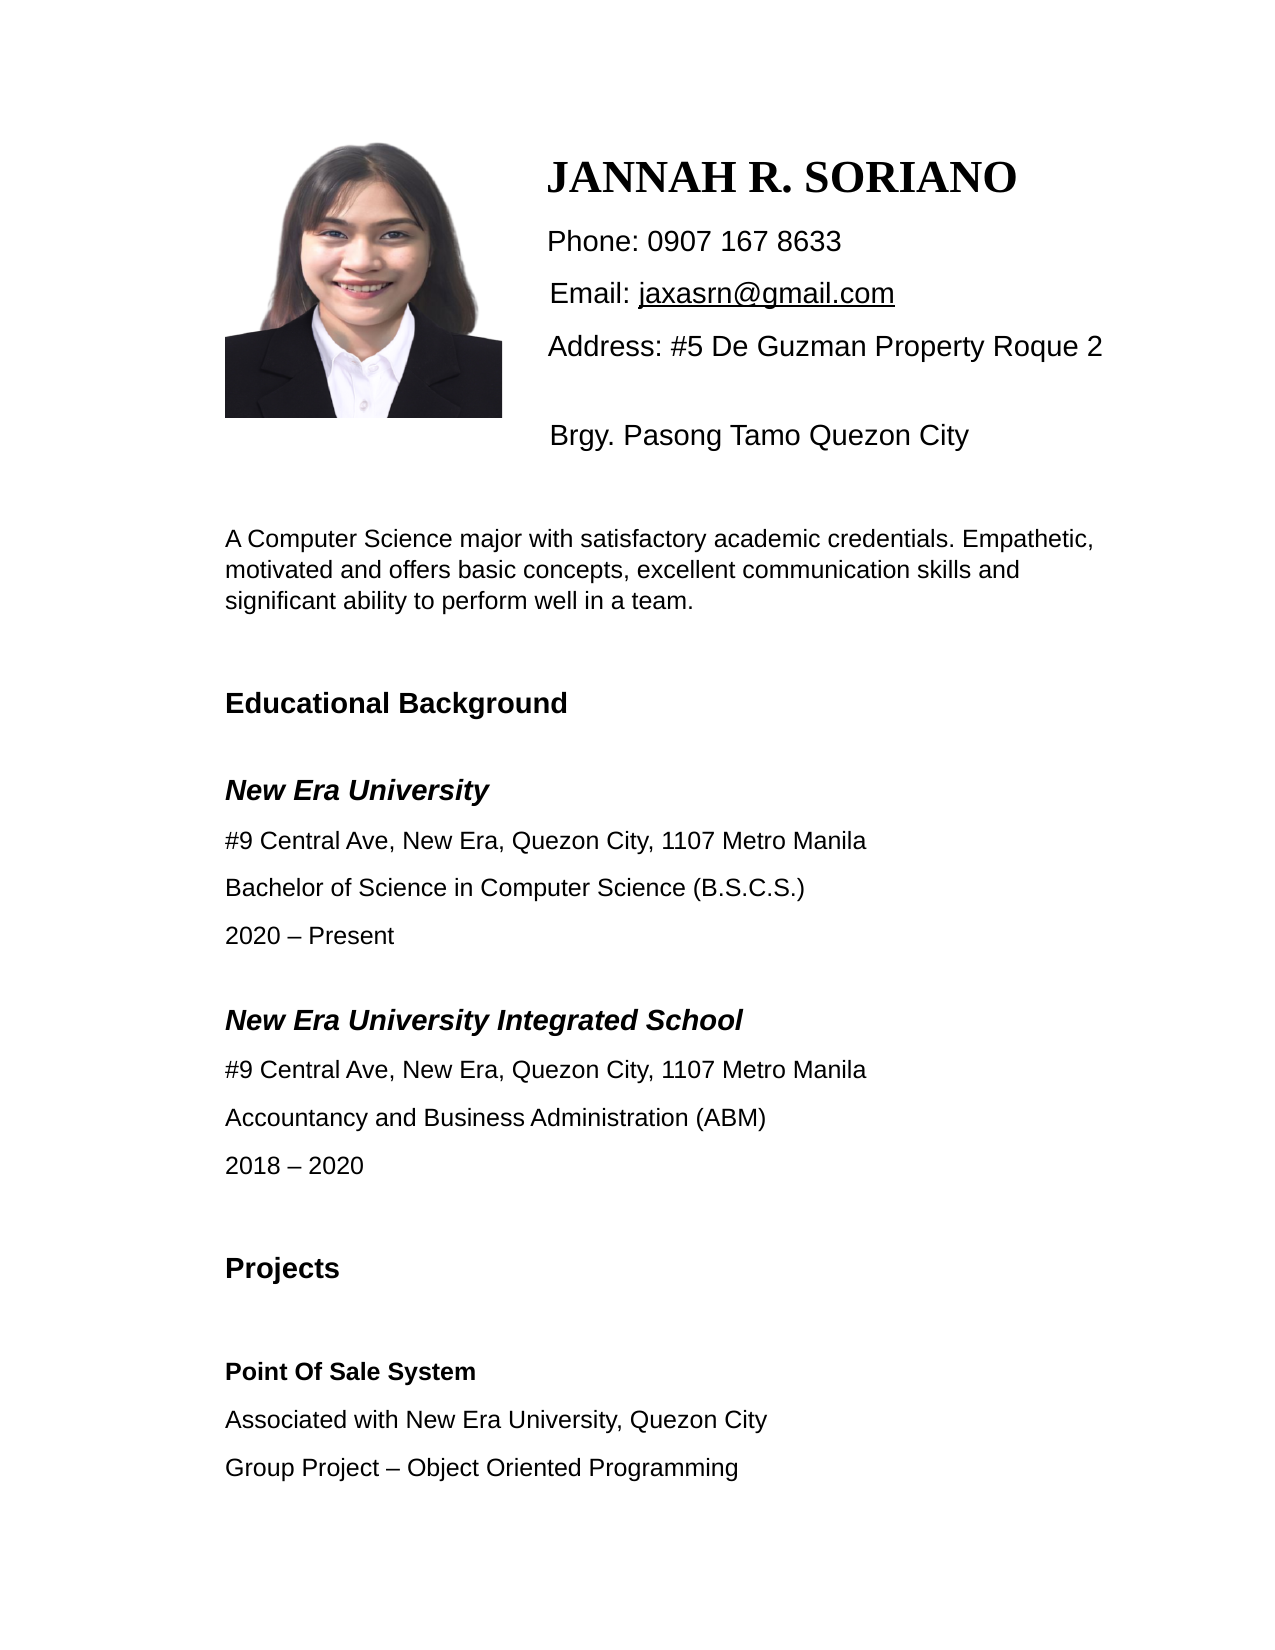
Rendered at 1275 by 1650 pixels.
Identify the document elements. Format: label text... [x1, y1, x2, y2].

text 2020 – Present [225, 921, 1125, 983]
text Projects [225, 1251, 1125, 1285]
text 2018 – 2020 [225, 1151, 1125, 1180]
text A Computer Science major with satisfactory academic credentials. Empathetic, motivated and offers basic concepts, excellent communication skills and significant ability to perform well in a team. [225, 524, 1125, 614]
text New Era University Integrated School [225, 1003, 1125, 1036]
text #9 Central Ave, New Era, Quezon City, 1107 Metro Manila [225, 826, 1125, 854]
text Email: jaxasrn@gmail.com [503, 276, 1125, 310]
text Accountancy and Business Administration (ABM) [225, 1103, 1125, 1132]
text Brgy. Pasong Tamo Quezon City [225, 418, 1125, 452]
text Bachelor of Science in Computer Science (B.S.C.S.) [225, 873, 1125, 902]
text #9 Central Ave, New Era, Quezon City, 1107 Metro Manila [225, 1056, 1125, 1084]
text Point Of Sale System [225, 1357, 1125, 1386]
text Address: #5 De Guzman Property Roque 2 Compound [503, 329, 1125, 399]
text Group Project – Object Oriented Programming [225, 1452, 1125, 1481]
text Educational Background [225, 686, 1125, 754]
text Phone: 0907 167 8633 [503, 223, 1125, 257]
picture [225, 136, 503, 418]
text JANNAH R. SORIANO [503, 150, 1125, 203]
text New Era University [225, 773, 1125, 806]
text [225, 1405, 1125, 1433]
